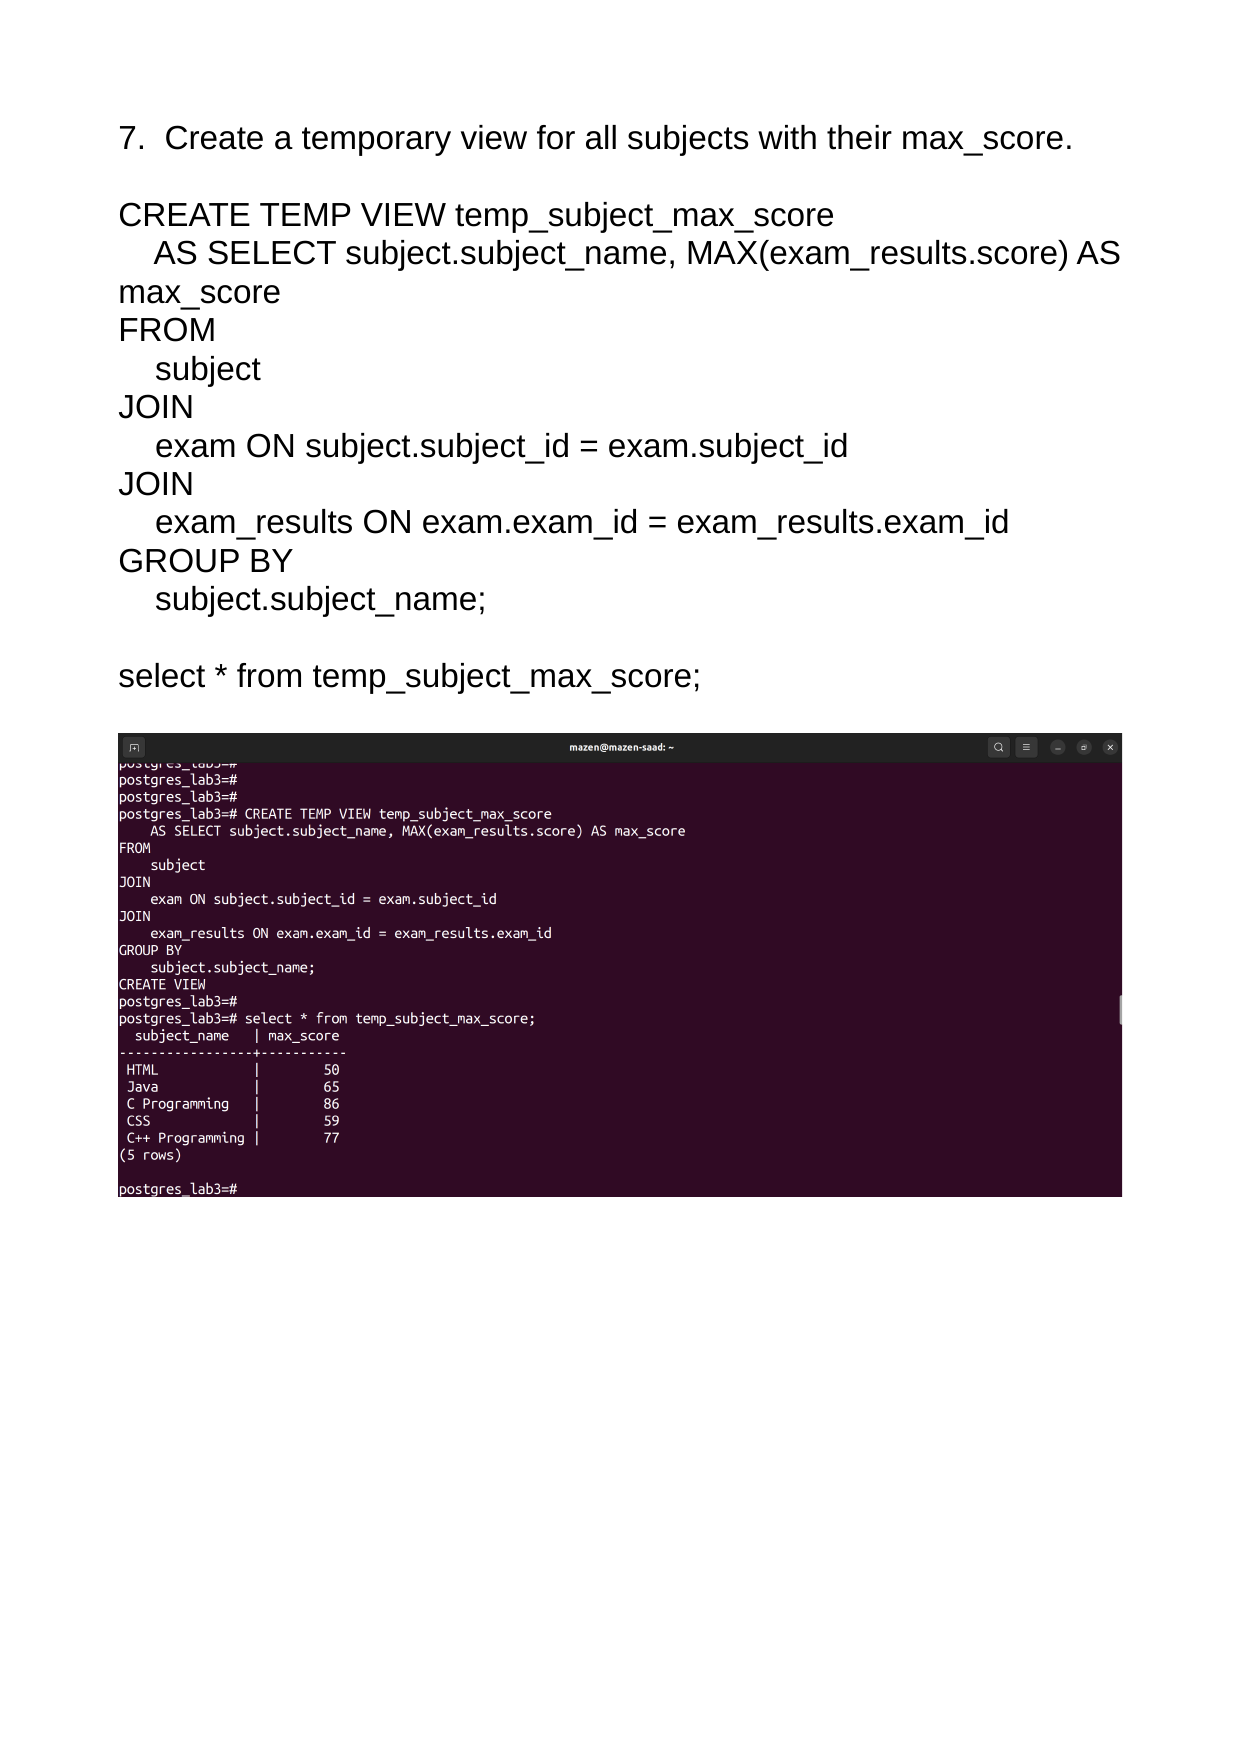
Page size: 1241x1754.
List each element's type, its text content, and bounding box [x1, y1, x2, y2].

text 7. Create a temporary view for all subjects with their max_score. [118, 118, 1122, 157]
picture [118, 733, 1123, 1197]
text FROM [118, 310, 1122, 349]
text select * from temp_subject_max_score; [118, 656, 1122, 695]
text subject.subject_name; [118, 579, 1122, 618]
text JOIN [118, 387, 1122, 426]
text exam_results ON exam.exam_id = exam_results.exam_id [118, 502, 1122, 541]
text AS SELECT subject.subject_name, MAX(exam_results.score) AS max_score [118, 233, 1122, 310]
text CREATE TEMP VIEW temp_subject_max_score [118, 195, 1122, 233]
text GROUP BY [118, 541, 1122, 579]
text subject [118, 349, 1122, 387]
text JOIN [118, 464, 1122, 502]
text exam ON subject.subject_id = exam.subject_id [118, 426, 1122, 464]
